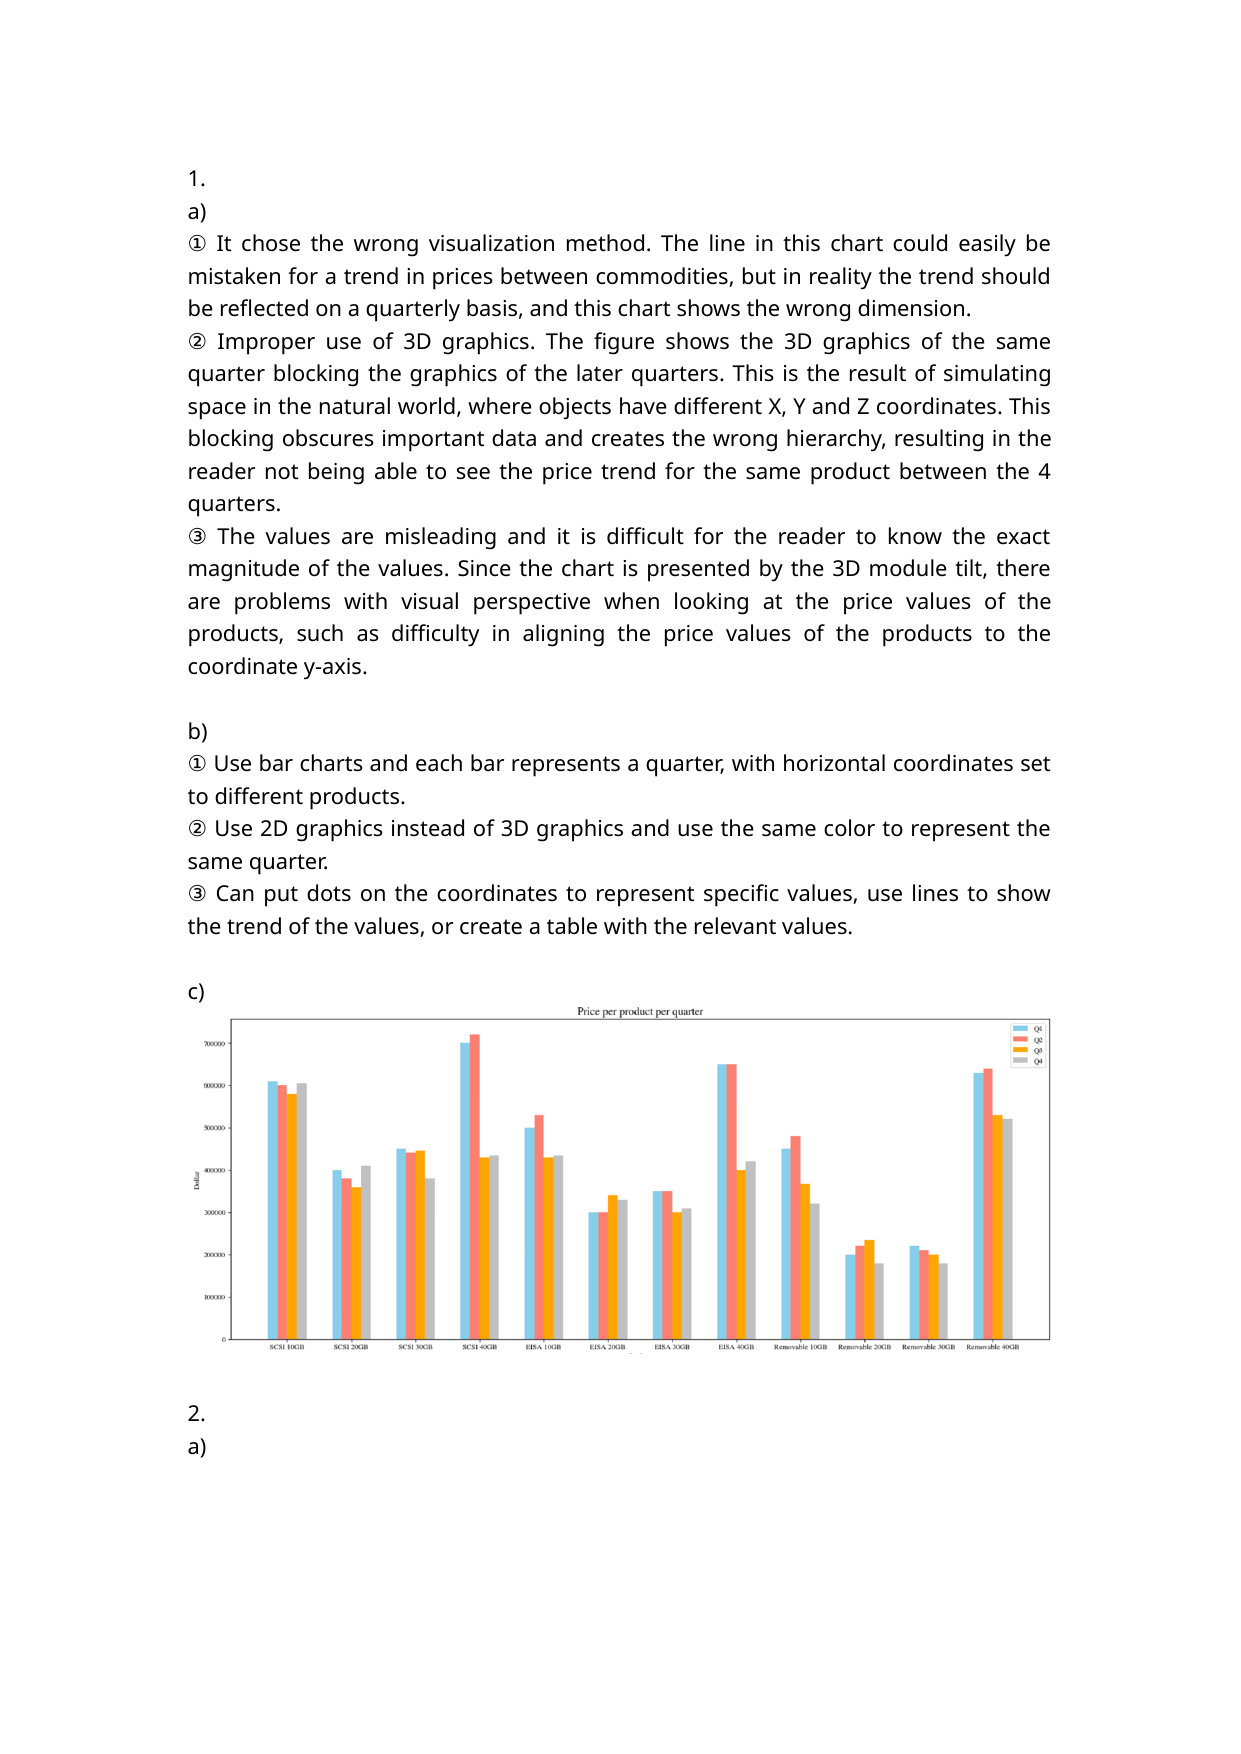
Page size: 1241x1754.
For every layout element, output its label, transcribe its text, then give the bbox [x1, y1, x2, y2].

picture [187, 1007, 1053, 1354]
text ① Use bar charts and each bar represents a quarter, with horizontal coordinates set to different products. [187, 747, 1053, 812]
text ② Use 2D graphics instead of 3D graphics and use the same color to represent the same quarter. [187, 812, 1053, 877]
text b) [187, 714, 1053, 747]
text ① It chose the wrong visualization method. The line in this chart could easily be mistaken for a trend in prices between commodities, but in reality the trend should be reflected on a quarterly basis, and this chart shows the wrong dimension. [187, 227, 1053, 324]
text a) [187, 1429, 1053, 1462]
text ③ The values are misleading and it is difficult for the reader to know the exact magnitude of the values. Since the chart is presented by the 3D module tilt, there are problems with visual perspective when looking at the price values of the products, such as difficulty in aligning the price values of the products to the coordinate y-axis. [187, 519, 1053, 682]
text ③ Can put dots on the coordinates to represent specific values, use lines to show the trend of the values, or create a table with the relevant values. [187, 877, 1053, 942]
text 1. [187, 162, 1053, 194]
text c) [187, 974, 1053, 1007]
text 2. [187, 1397, 1053, 1429]
text ② Improper use of 3D graphics. The figure shows the 3D graphics of the same quarter blocking the graphics of the later quarters. This is the result of simulating space in the natural world, where objects have different X, Y and Z coordinates. This blocking obscures important data and creates the wrong hierarchy, resulting in the reader not being able to see the price trend for the same product between the 4 quarters. [187, 324, 1053, 519]
text a) [187, 194, 1053, 227]
